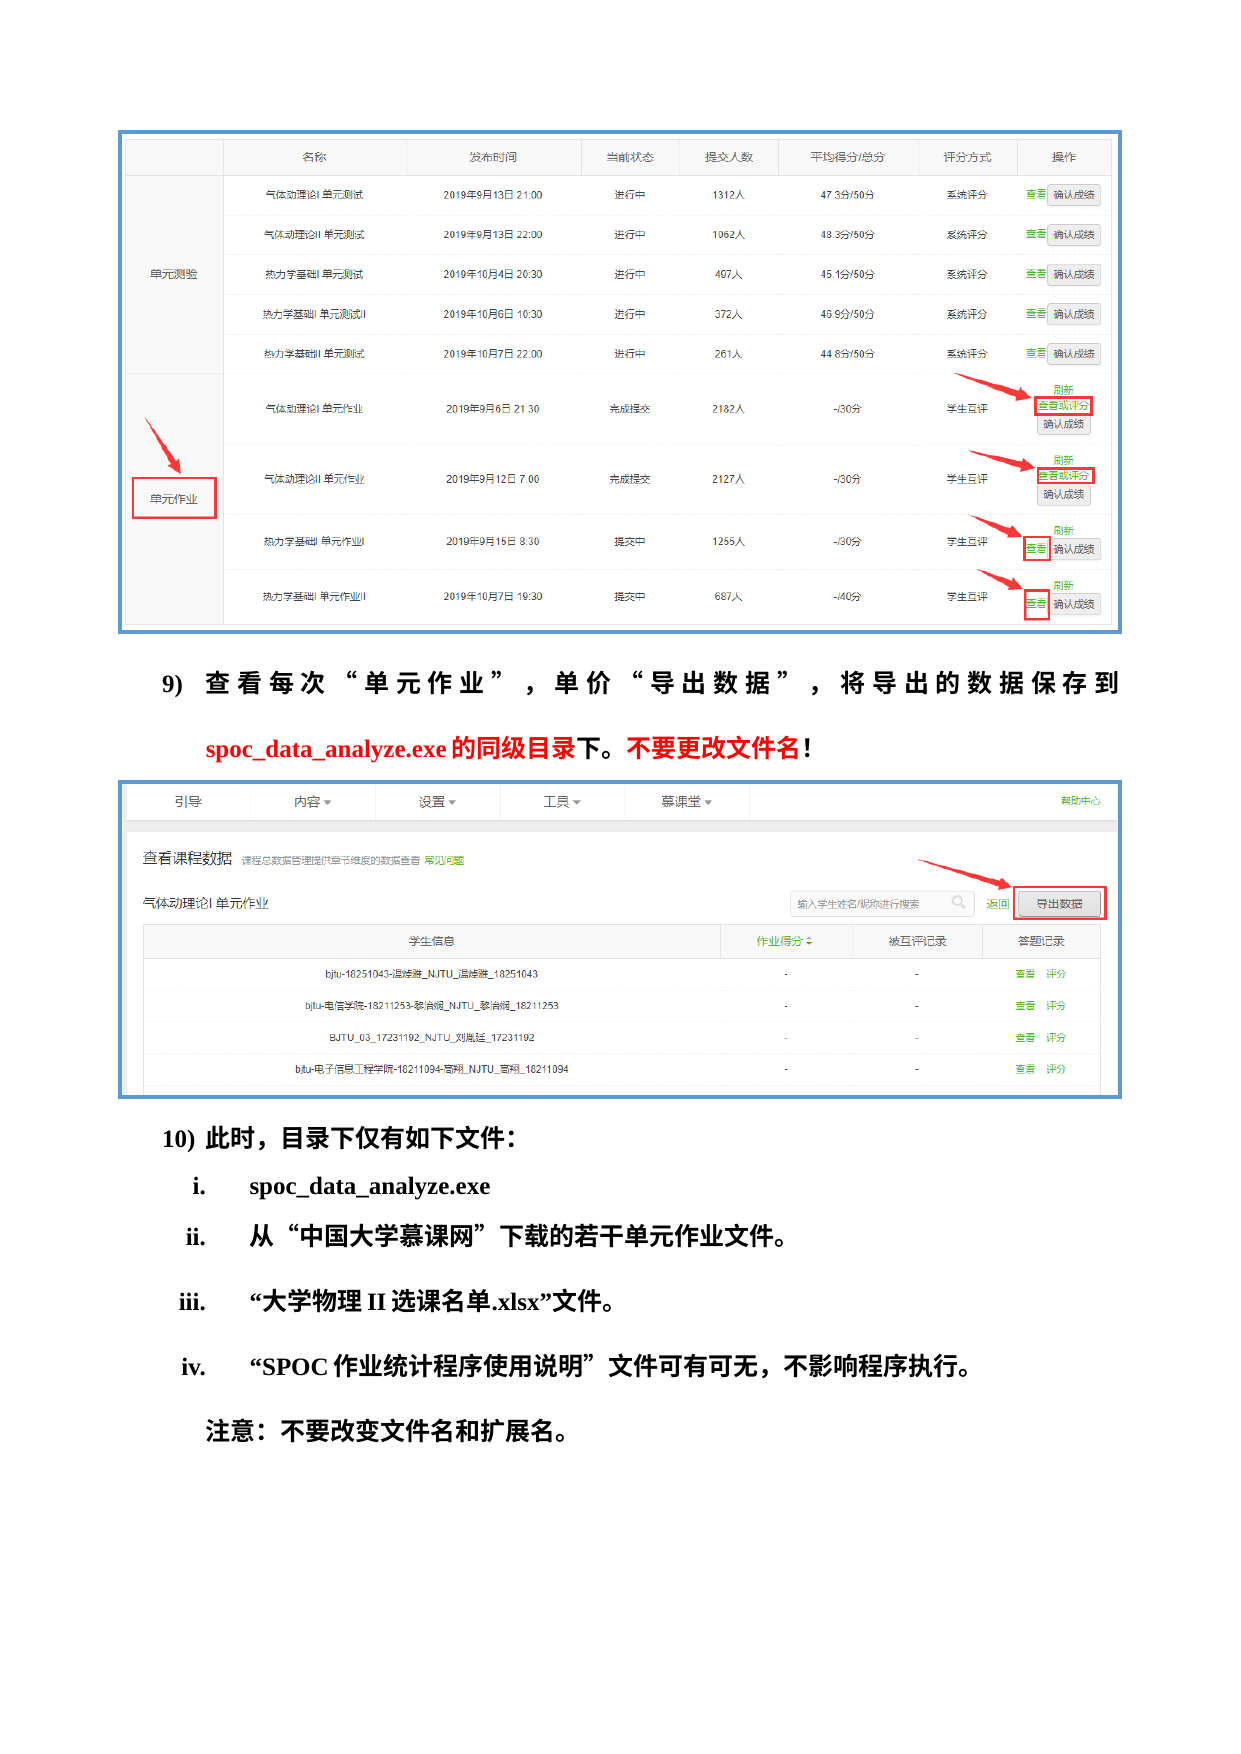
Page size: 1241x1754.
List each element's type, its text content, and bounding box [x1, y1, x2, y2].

list 查看每次“单元作业”，单价“导出数据”，将导出的数据保存到spoc_data_analyze.exe的同级目录下。不要更改文件名！ [162, 649, 1122, 779]
list spoc_data_analyze.exe [206, 1169, 1122, 1202]
picture [122, 134, 1118, 630]
picture [122, 784, 1118, 1095]
list 此时，目录下仅有如下文件： [162, 1104, 1122, 1169]
list “大学物理II选课名单.xlsx”文件。 [206, 1267, 1122, 1332]
text 注意：不要改变文件名和扩展名。 [206, 1397, 1122, 1462]
list “SPOC作业统计程序使用说明”文件可有可无，不影响程序执行。 [206, 1332, 1122, 1397]
list 从“中国大学慕课网”下载的若干单元作业文件。 [206, 1202, 1122, 1267]
